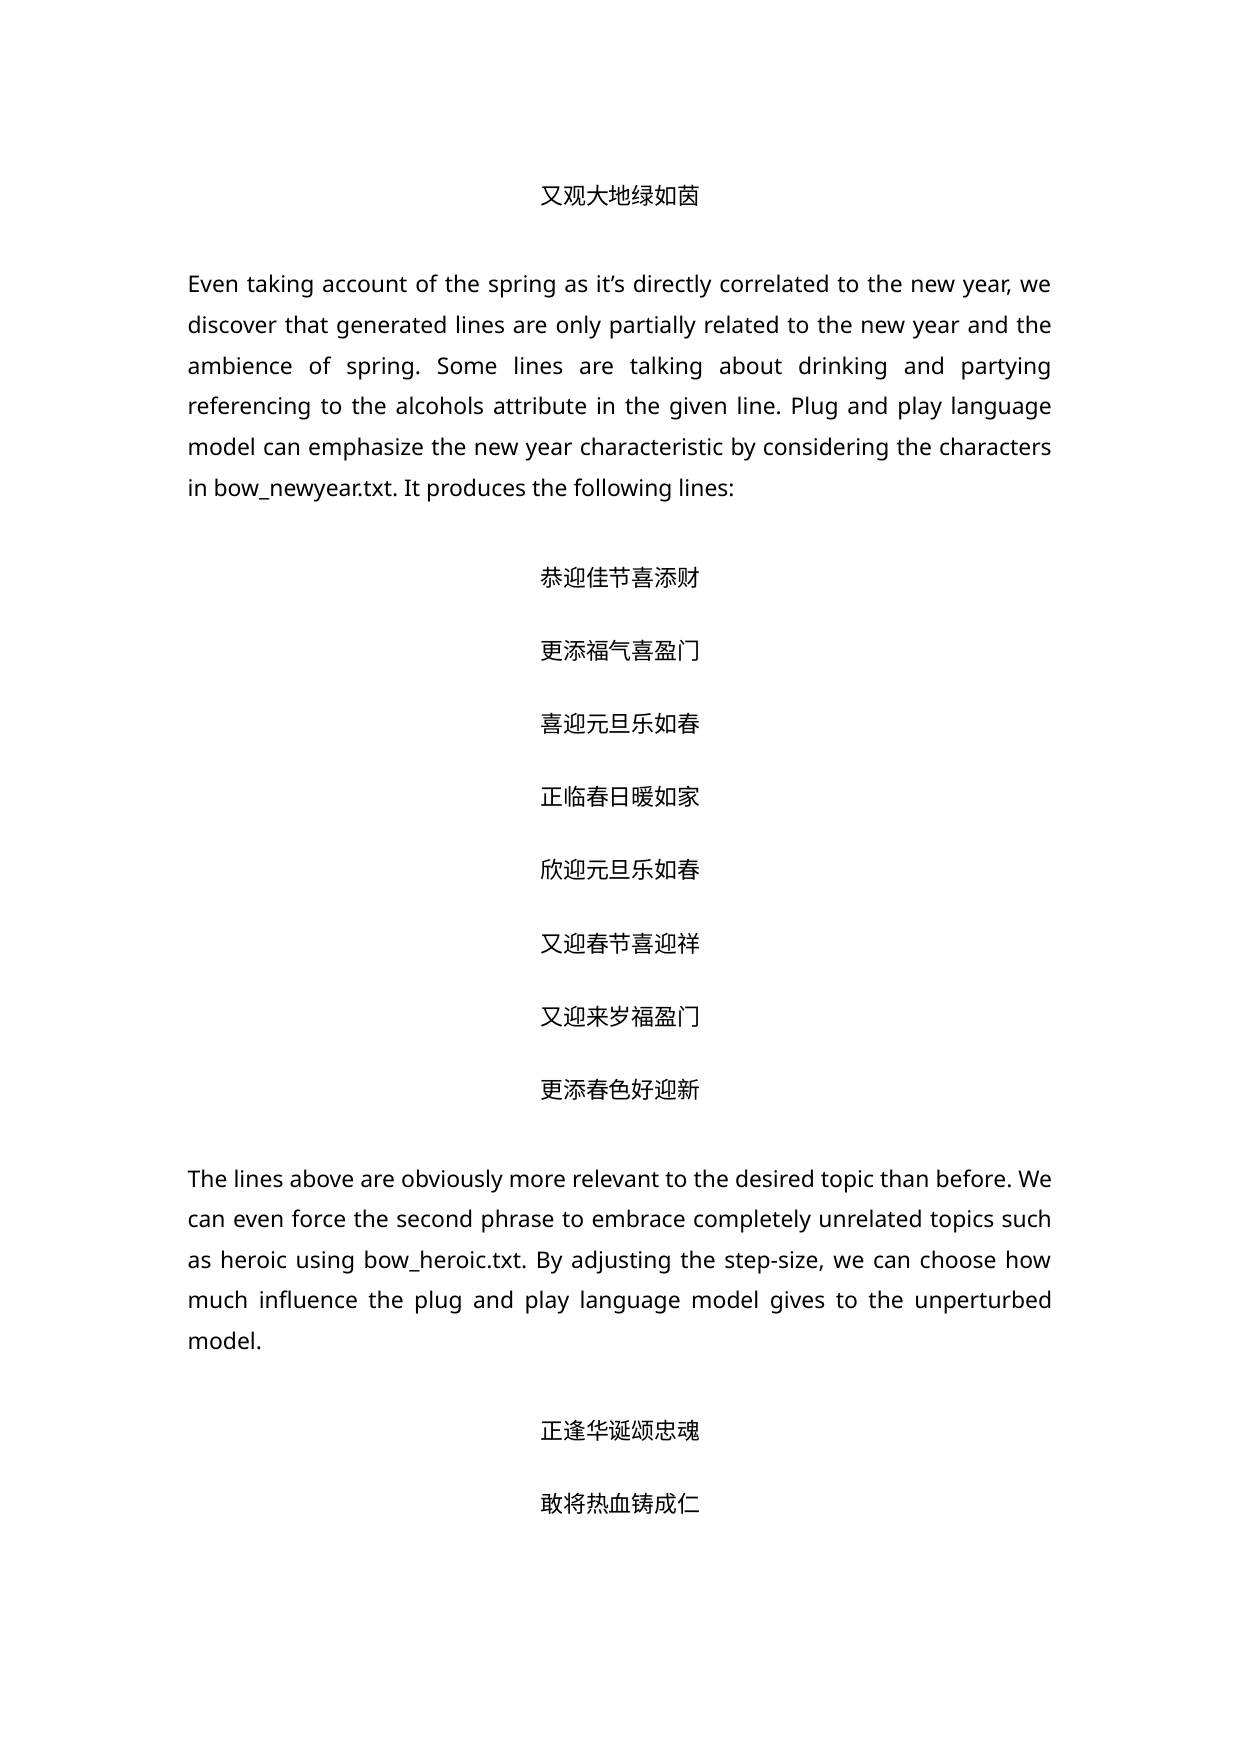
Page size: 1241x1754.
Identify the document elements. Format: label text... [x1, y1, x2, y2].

text 正逢华诞颂忠魂 [187, 1397, 1053, 1462]
text 敢将热血铸成仁 [187, 1471, 1053, 1536]
text 喜迎元旦乐如春 [187, 690, 1053, 755]
text 更添福气喜盈门 [187, 617, 1053, 682]
text 恭迎佳节喜添财 [187, 544, 1053, 609]
text 正临春日暖如家 [187, 763, 1053, 828]
text 又观大地绿如茵 [187, 162, 1053, 227]
text 又迎来岁福盈门 [187, 983, 1053, 1048]
text 又迎春节喜迎祥 [187, 910, 1053, 975]
text The lines above are obviously more relevant to the desired topic than before. We can even force the second phrase to embrace completely unrelated topics such as heroic using bow_heroic.txt. By adjusting the step-size, we can choose how much influence the plug and play language model gives to the unperturbed model. [187, 1162, 1053, 1357]
text 更添春色好迎新 [187, 1056, 1053, 1121]
text Even taking account of the spring as it’s directly correlated to the new year, we discover that generated lines are only partially related to the new year and the ambience of spring. Some lines are talking about drinking and partying referencing to the alcohols attribute in the given line. Plug and play language model can emphasize the new year characteristic by considering the characters in bow_newyear.txt. It produces the following lines: [187, 268, 1053, 503]
text 欣迎元旦乐如春 [187, 837, 1053, 902]
